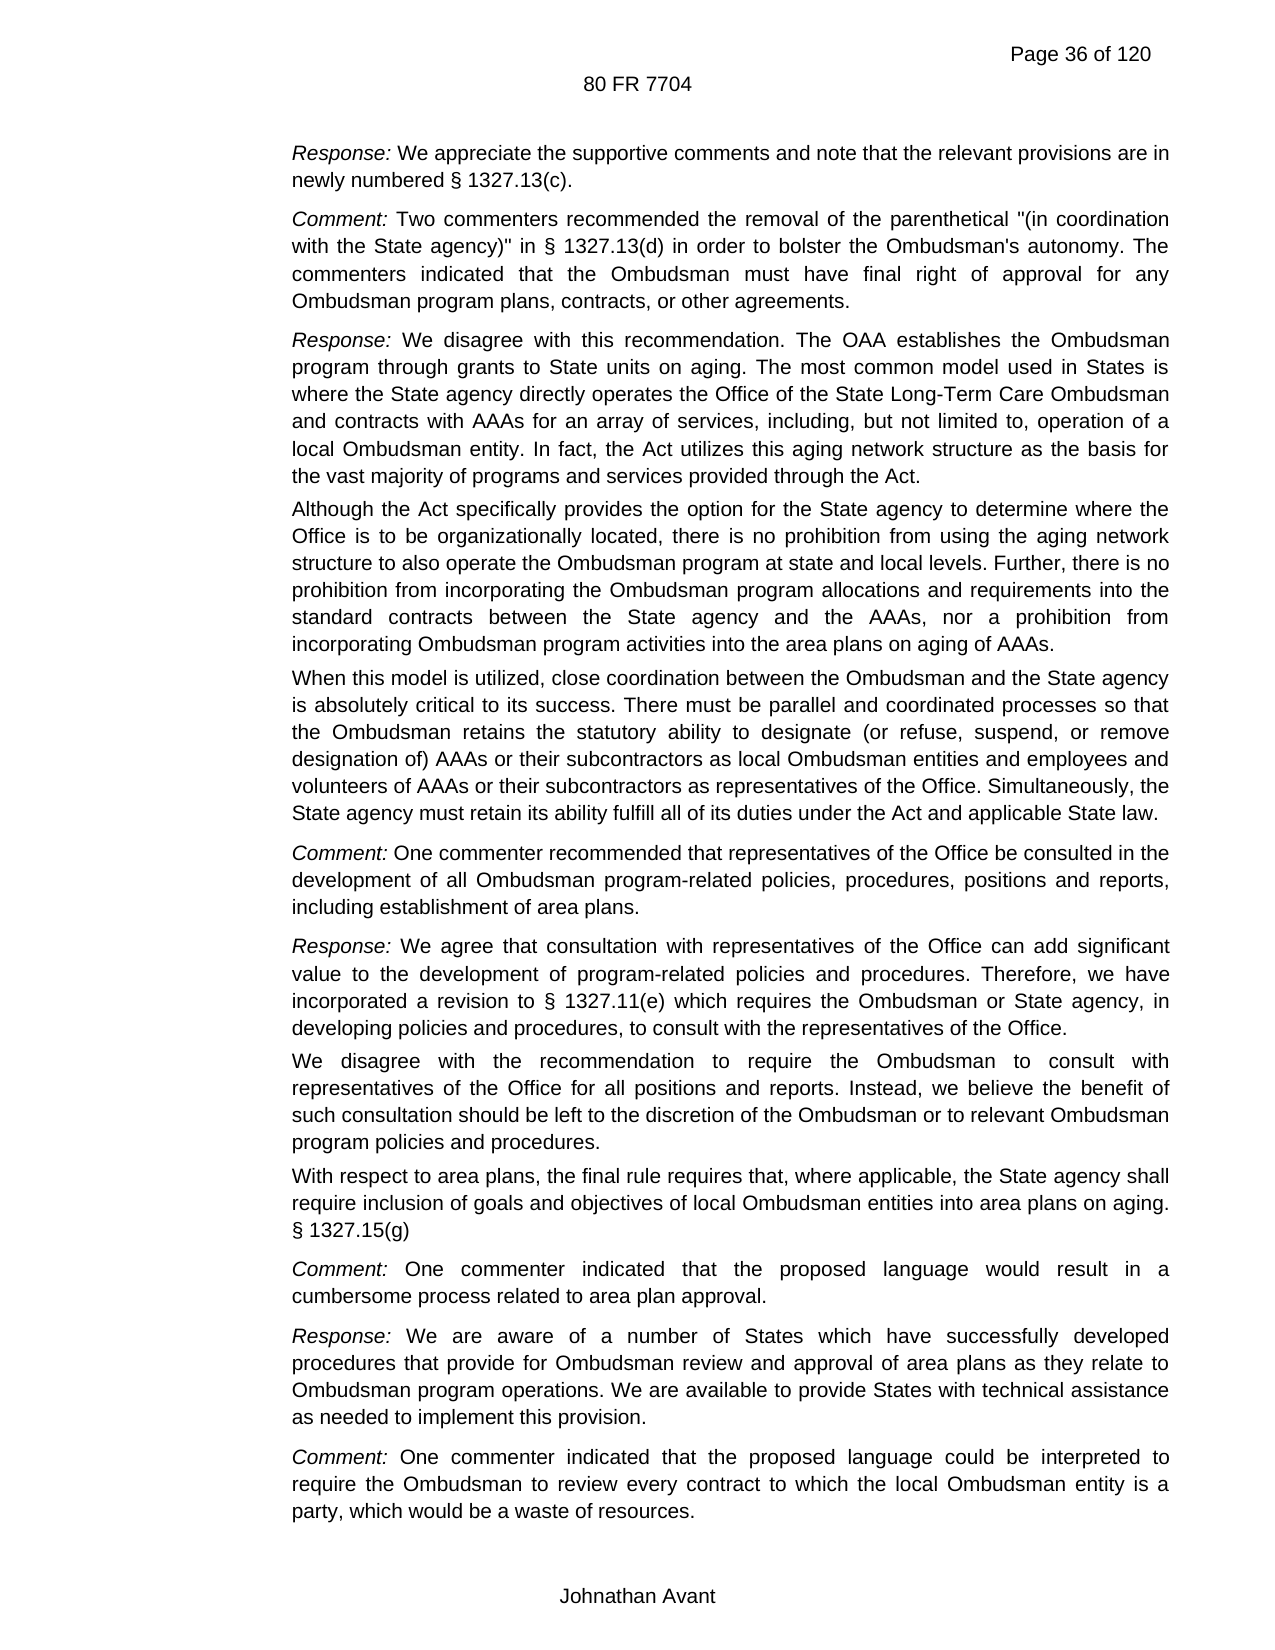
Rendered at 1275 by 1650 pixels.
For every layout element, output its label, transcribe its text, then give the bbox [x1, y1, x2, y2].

text Comment: One commenter recommended that representatives of the Office be consulted in the development of all Ombudsman program-related policies, procedures, positions and reports, including establishment of area plans. [292, 837, 1171, 919]
text Response: We agree that consultation with representatives of the Office can add significant value to the development of program-related policies and procedures. Therefore, we have incorporated a revision to § 1327.11(e) which requires the Ombudsman or State agency, in developing policies and procedures, to consult with the representatives of the Office. [292, 931, 1171, 1039]
text Comment: One commenter indicated that the proposed language could be interpreted to require the Ombudsman to review every contract to which the local Ombudsman entity is a party, which would be a waste of resources. [292, 1442, 1171, 1523]
text Comment: Two commenters recommended the removal of the parenthetical "(in coordination with the State agency)" in § 1327.13(d) in order to bolster the Ombudsman's autonomy. The commenters indicated that the Ombudsman must have final right of approval for any Ombudsman program plans, contracts, or other agreements. [292, 204, 1171, 312]
text We disagree with the recommendation to require the Ombudsman to consult with representatives of the Office for all positions and reports. Instead, we believe the benefit of such consultation should be left to the discretion of the Ombudsman or to relevant Ombudsman program policies and procedures. [292, 1046, 1171, 1154]
text Response: We appreciate the supportive comments and note that the relevant provisions are in newly numbered § 1327.13(c). [292, 137, 1171, 192]
text Response: We are aware of a number of States which have successfully developed procedures that provide for Ombudsman review and approval of area plans as they relate to Ombudsman program operations. We are available to provide States with technical assistance as needed to implement this provision. [292, 1321, 1171, 1429]
text With respect to area plans, the final rule requires that, where applicable, the State agency shall require inclusion of goals and objectives of local Ombudsman entities into area plans on aging. § 1327.15(g) [292, 1160, 1171, 1242]
text When this model is utilized, close coordination between the Ombudsman and the State agency is absolutely critical to its success. There must be parallel and coordinated processes so that the Ombudsman retains the statutory ability to designate (or refuse, suspend, or remove designation of) AAAs or their subcontractors as local Ombudsman entities and employees and volunteers of AAAs or their subcontractors as representatives of the Office. Simultaneously, the State agency must retain its ability fulfill all of its duties under the Act and applicable State law. [292, 662, 1171, 825]
text Response: We disagree with this recommendation. The OAA establishes the Ombudsman program through grants to State units on aging. The most common model used in States is where the State agency directly operates the Office of the State Long-Term Care Ombudsman and contracts with AAAs for an array of services, including, but not limited to, operation of a local Ombudsman entity. In fact, the Act utilizes this aging network structure as the basis for the vast majority of programs and services provided through the Act. [292, 325, 1171, 487]
text Although the Act specifically provides the option for the State agency to determine where the Office is to be organizationally located, there is no prohibition from using the aging network structure to also operate the Ombudsman program at state and local levels. Further, there is no prohibition from incorporating the Ombudsman program allocations and requirements into the standard contracts between the State agency and the AAAs, nor a prohibition from incorporating Ombudsman program activities into the area plans on aging of AAAs. [292, 494, 1171, 656]
text Comment: One commenter indicated that the proposed language would result in a cumbersome process related to area plan approval. [292, 1254, 1171, 1308]
